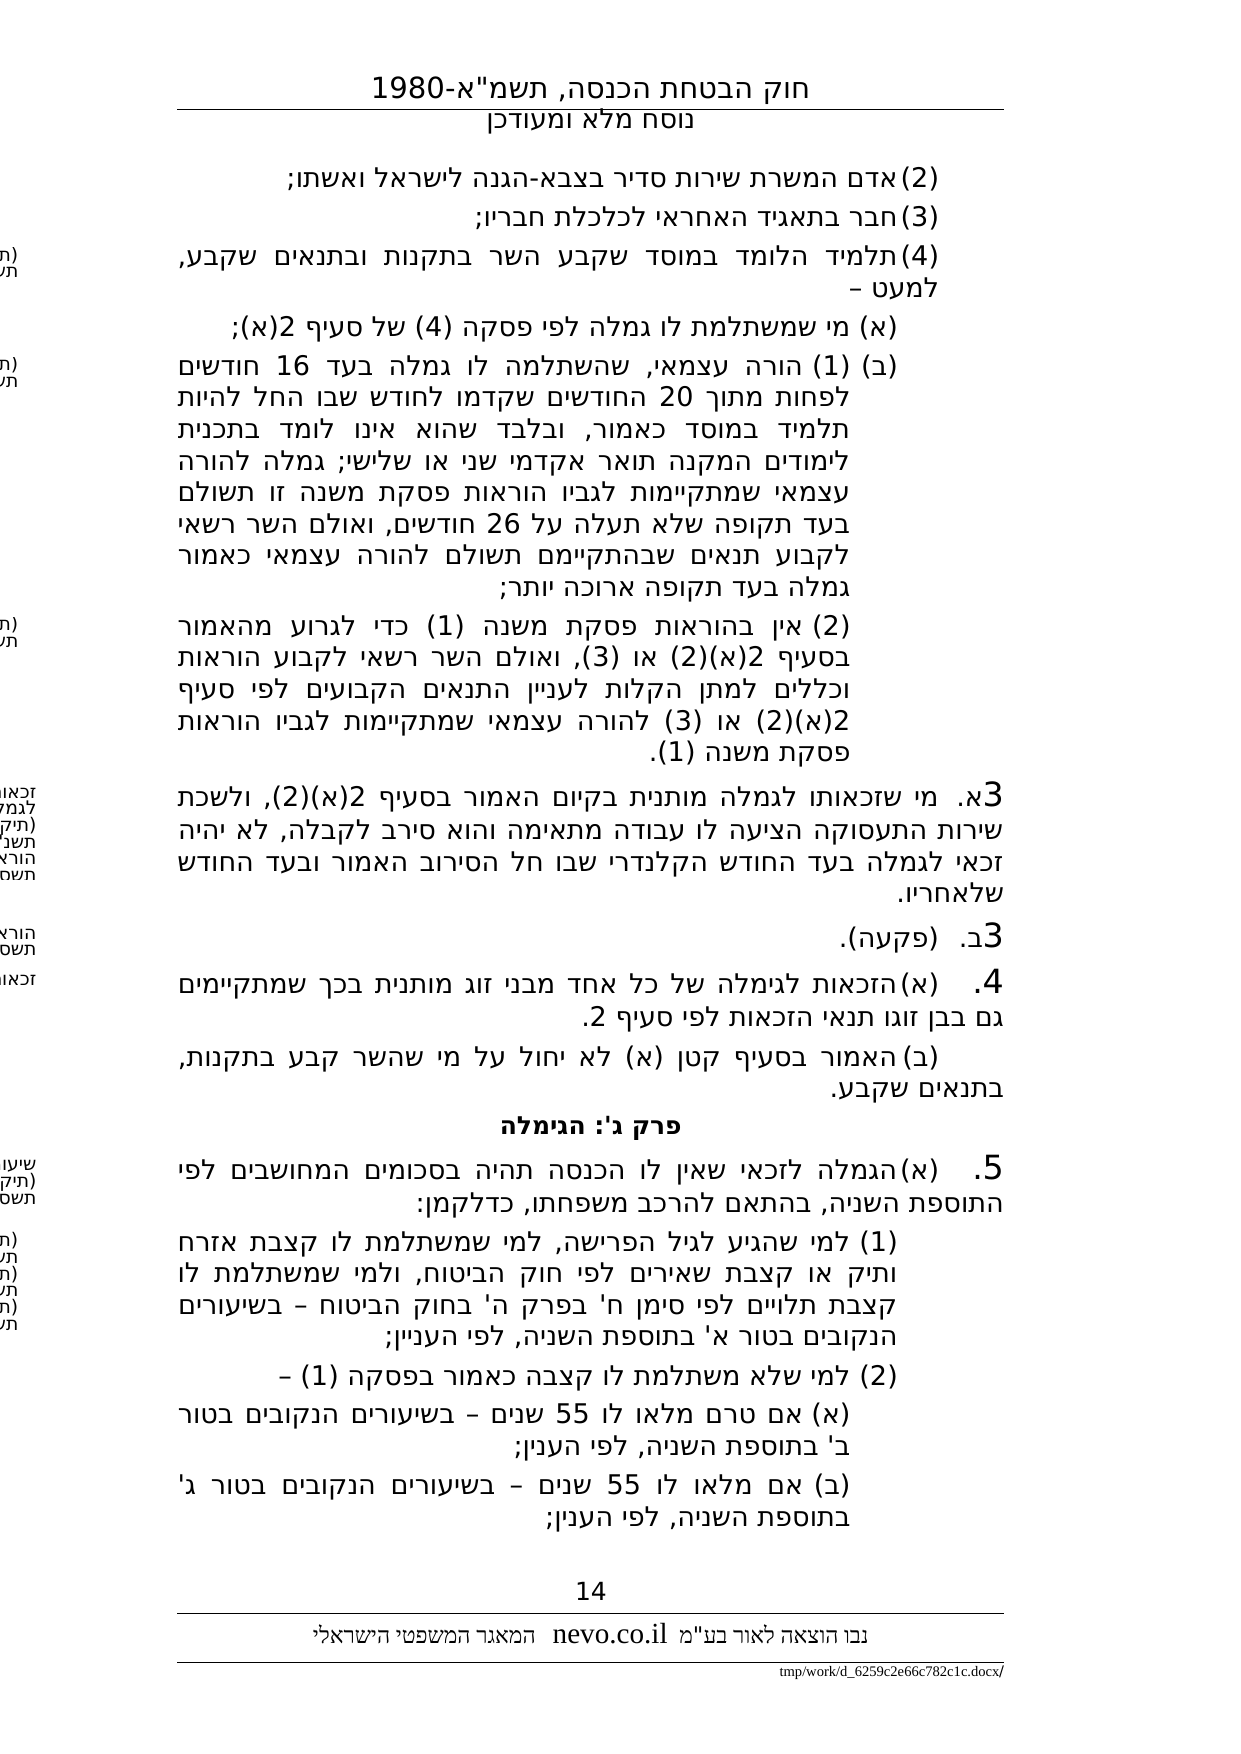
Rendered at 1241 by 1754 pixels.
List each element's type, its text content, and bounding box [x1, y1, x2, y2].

text (ב) (1) הורה עצמאי, שהשתלמה לו גמלה בעד 16 חודשים לפחות מתוך 20 החודשים שקדמו לחודש שבו החל להיות תלמיד במוסד כאמור, ובלבד שהוא אינו לומד בתכנית לימודים המקנה תואר אקדמי שני או שלישי; גמלה להורה עצמאי שמתקיימות לגביו הוראות פסקת משנה זו תשולם בעד תקופה שלא תעלה על 26 חודשים, ואולם השר רשאי לקבוע תנאים שבהתקיימם תשולם להורה עצמאי כאמור גמלה בעד תקופה ארוכה יותר; [177, 350, 898, 603]
text (ב) האמור בסעיף קטן (א) לא יחול על מי שהשר קבע בתקנות, בתנאים שקבע. [177, 1041, 1004, 1104]
text (א) אם טרם מלאו לו 55 שנים – בשיעורים הנקובים בטור ב' בתוספת השניה, לפי הענין; [177, 1399, 851, 1462]
text 5. (א) הגמלה לזכאי שאין לו הכנסה תהיה בסכומים המחושבים לפי התוספת השניה, בהתאם להרכב משפחתו, כדלקמן: [177, 1148, 1004, 1218]
text (1) למי שהגיע לגיל הפרישה, למי שמשתלמת לו קצבת אזרח ותיק או קצבת שאירים לפי חוק הביטוח, ולמי שמשתלמת לו קצבת תלויים לפי סימן ח' בפרק ה' בחוק הביטוח – בשיעורים הנקובים בטור א' בתוספת השניה, לפי העניין; [177, 1226, 898, 1352]
text 4. (א) הזכאות לגימלה של כל אחד מבני זוג מותנית בכך שמתקיימים גם בבן זוגו תנאי הזכאות לפי סעיף 2. [177, 963, 1004, 1033]
text 3ב. (פקעה). [177, 917, 1004, 955]
text (ב) אם מלאו לו 55 שנים – בשיעורים הנקובים בטור ג' בתוספת השניה, לפי הענין; [177, 1469, 851, 1533]
text (א) מי שמשתלמת לו גמלה לפי פסקה (4) של סעיף 2(א); [177, 311, 898, 343]
text (2) אדם המשרת שירות סדיר בצבא-הגנה לישראל ואשתו; [177, 162, 939, 194]
text (4) תלמיד הלומד במוסד שקבע השר בתקנות ובתנאים שקבע, למעט – [177, 241, 939, 304]
text (3) חבר בתאגיד האחראי לכלכלת חבריו; [177, 201, 939, 233]
text פרק ג': הגימלה [177, 1111, 1004, 1141]
text (2) למי שלא משתלמת לו קצבה כאמור בפסקה (1) – [177, 1360, 898, 1391]
text (2) אין בהוראות פסקת משנה (1) כדי לגרוע מהאמור בסעיף 2(א)(2) או (3), ואולם השר רשאי לקבוע הוראות וכללים למתן הקלות לעניין התנאים הקבועים לפי סעיף 2(א)(2) או (3) להורה עצמאי שמתקיימות לגביו הוראות פסקת משנה (1). [177, 610, 851, 768]
text 3א. מי שזכאותו לגמלה מותנית בקיום האמור בסעיף 2(א)(2), ולשכת שירות התעסוקה הציעה לו עבודה מתאימה והוא סירב לקבלה, לא יהיה זכאי לגמלה בעד החודש הקלנדרי שבו חל הסירוב האמור ובעד החודש שלאחריו. [177, 776, 1004, 909]
